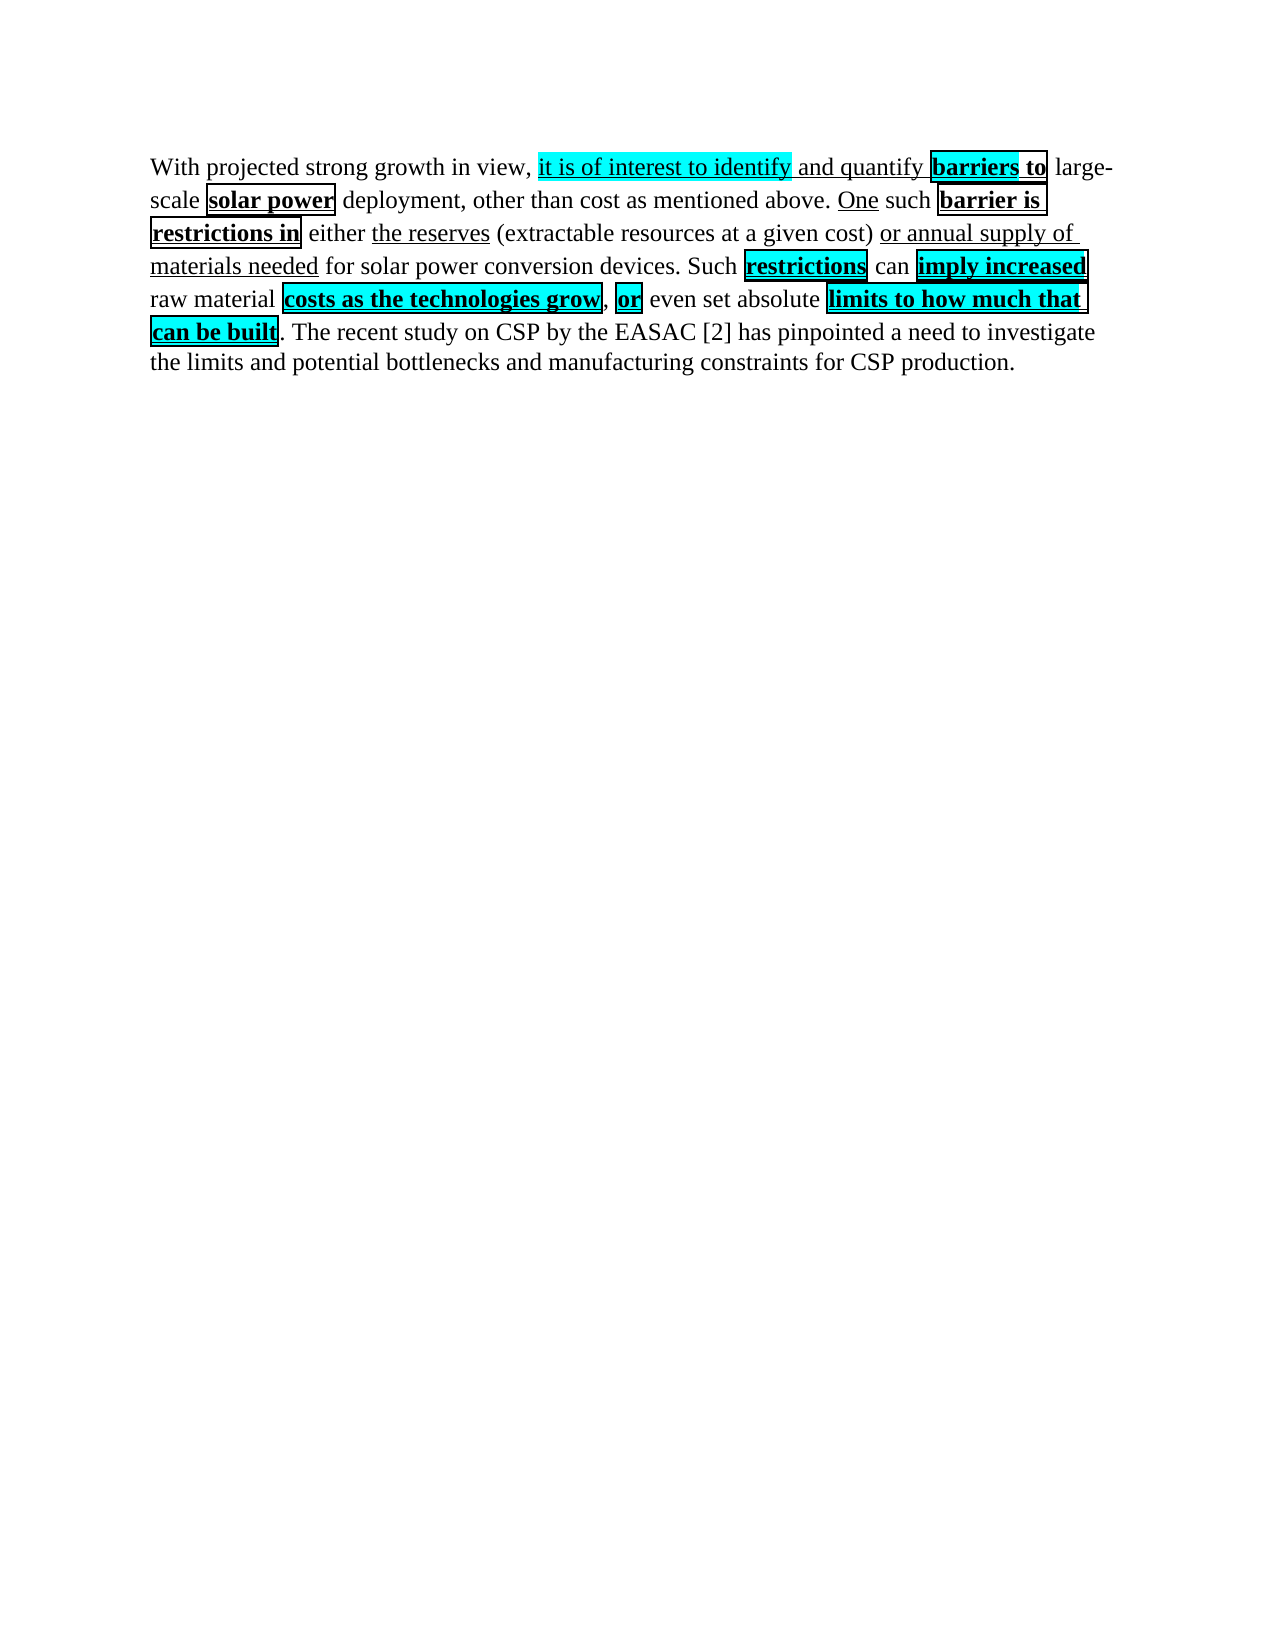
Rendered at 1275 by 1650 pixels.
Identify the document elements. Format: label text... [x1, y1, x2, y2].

text With projected strong growth in view, it is of interest to identify and quantify barriers to large-scale solar power deployment, other than cost as mentioned above. One such barrier is restrictions in either the reserves (extractable resources at a given cost) or annual supply of materials needed for solar power conversion devices. Such restrictions can imply increased raw material costs as the technologies grow, or even set absolute limits to how much that can be built. The recent study on CSP by the EASAC [2] has pinpointed a need to investigate the limits and potential bottlenecks and manufacturing constraints for CSP production. [150, 150, 1125, 376]
